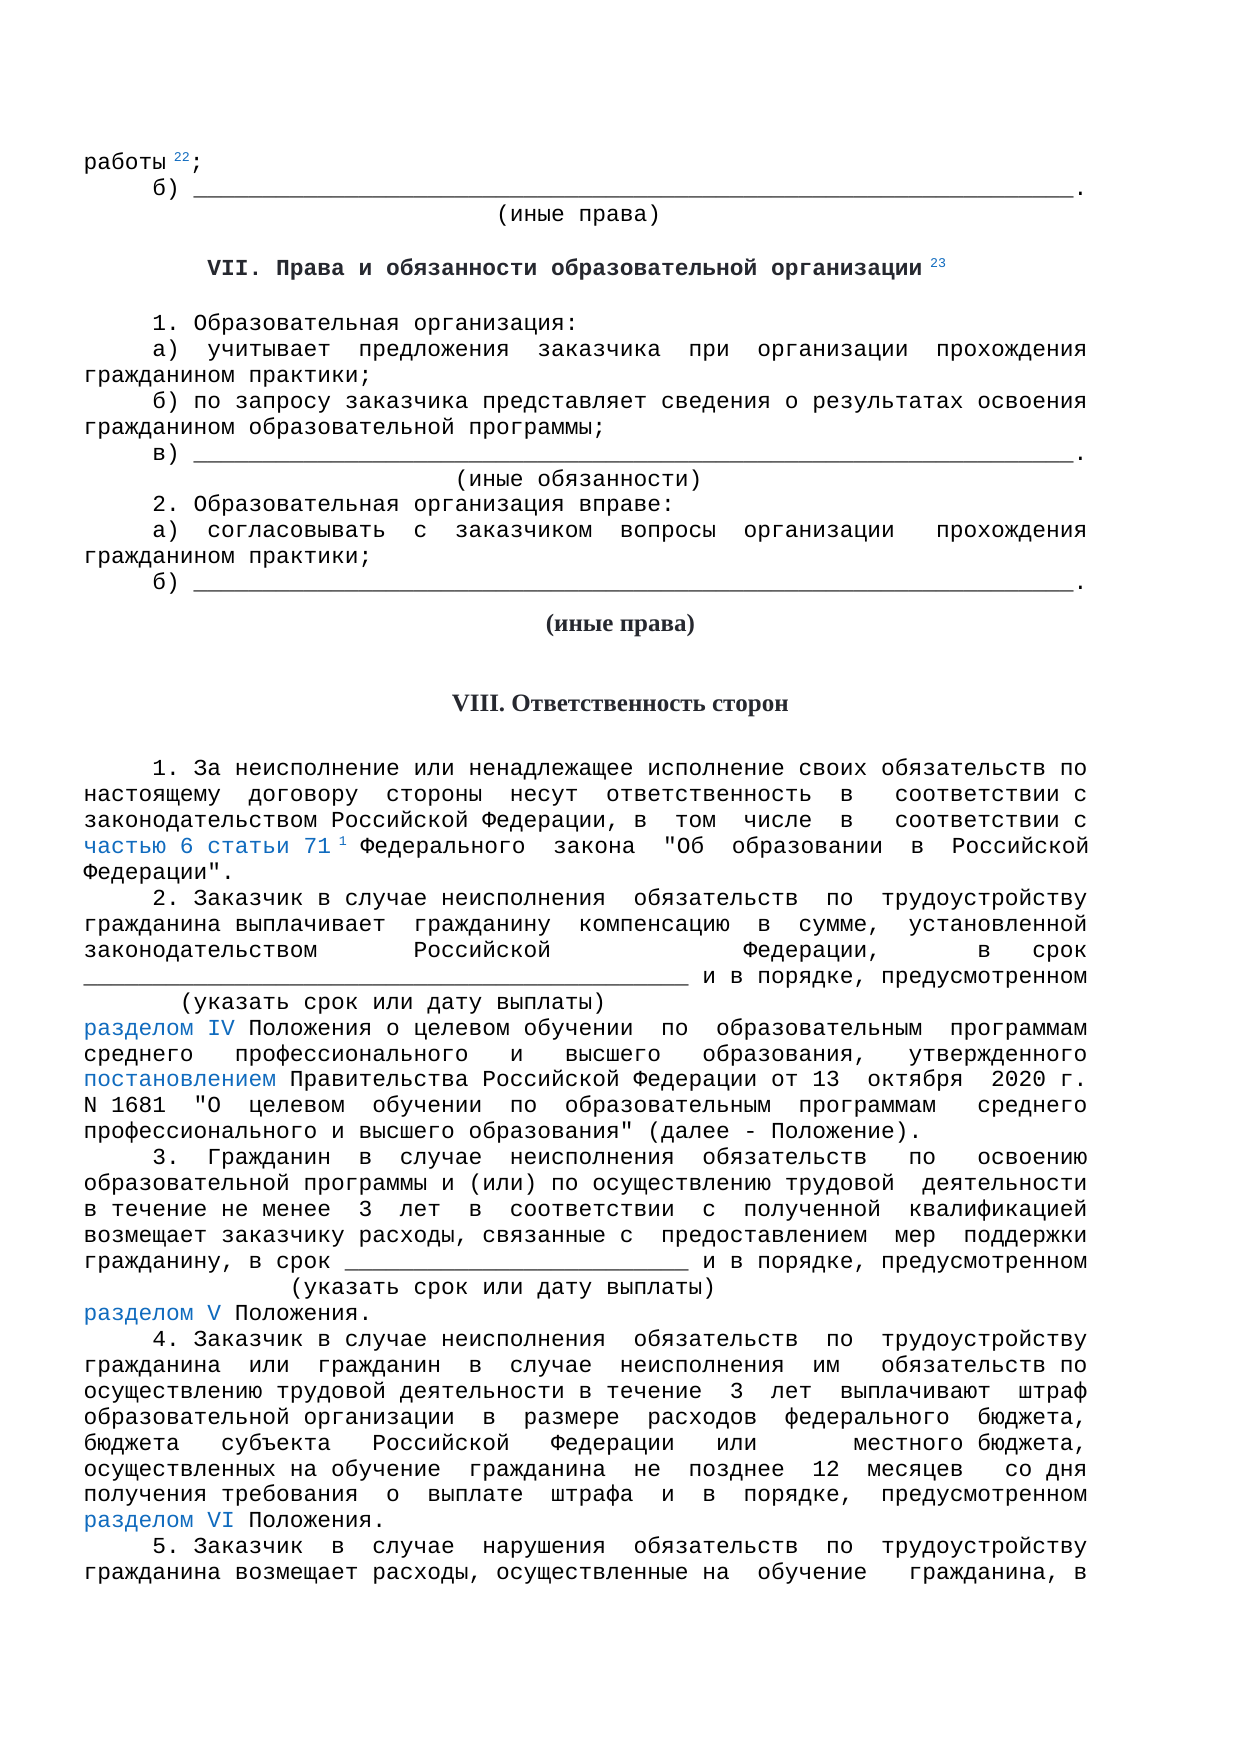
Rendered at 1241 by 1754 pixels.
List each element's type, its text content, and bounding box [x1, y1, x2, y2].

text профессионального и высшего образования" (далее - Положение). [83, 1120, 1157, 1146]
text гражданином образовательной программы; [83, 415, 1157, 441]
text б) ________________________________________________________________. [83, 176, 1157, 202]
text 3. Гражданин в случае неисполнения обязательств по освоению [83, 1146, 1157, 1172]
text разделом IV Положения о целевом обучении по образовательным программам [83, 1016, 1157, 1042]
text 2. Заказчик в случае неисполнения обязательств по трудоустройству [83, 886, 1157, 912]
text (указать срок или дату выплаты) [83, 1275, 1157, 1301]
text N 1681 "О целевом обучении по образовательным программам среднего [83, 1094, 1157, 1120]
text работы 22; [83, 150, 1157, 176]
text разделом V Положения. [83, 1301, 1157, 1327]
text среднего профессионального и высшего образования, утвержденного [83, 1042, 1157, 1068]
text 1. Образовательная организация: [83, 311, 1157, 337]
text гражданином практики; [83, 545, 1157, 571]
text (указать срок или дату выплаты) [83, 990, 1157, 1016]
text настоящему договору стороны несут ответственность в соответствии с [83, 782, 1157, 808]
text гражданину, в срок _________________________ и в порядке, предусмотренном [83, 1249, 1157, 1275]
text (иные права) [83, 202, 1157, 228]
text осуществленных на обучение гражданина не позднее 12 месяцев со дня [83, 1457, 1157, 1483]
subtitle (иные права) [83, 608, 1157, 637]
text 4. Заказчик в случае неисполнения обязательств по трудоустройству [83, 1327, 1157, 1353]
text осуществлению трудовой деятельности в течение 3 лет выплачивают штраф [83, 1379, 1157, 1405]
text гражданина возмещает расходы, осуществленные на обучение гражданина, в [83, 1561, 1157, 1587]
text ____________________________________________ и в порядке, предусмотренном [83, 964, 1157, 990]
text образовательной организации в размере расходов федерального бюджета, [83, 1405, 1157, 1431]
text постановлением Правительства Российской Федерации от 13 октября 2020 г. [83, 1068, 1157, 1094]
text разделом VI Положения. [83, 1509, 1157, 1535]
text 1. За неисполнение или ненадлежащее исполнение своих обязательств по [83, 757, 1157, 782]
text (иные обязанности) [83, 467, 1157, 493]
text гражданина или гражданин в случае неисполнения им обязательств по [83, 1353, 1157, 1379]
text а) согласовывать с заказчиком вопросы организации прохождения [83, 519, 1157, 545]
text гражданином практики; [83, 363, 1157, 389]
text гражданина выплачивает гражданину компенсацию в сумме, установленной [83, 912, 1157, 938]
text законодательством Российской Федерации, в срок [83, 938, 1157, 964]
text получения требования о выплате штрафа и в порядке, предусмотренном [83, 1483, 1157, 1509]
text 2. Образовательная организация вправе: [83, 493, 1157, 519]
text образовательной программы и (или) по осуществлению трудовой деятельности [83, 1172, 1157, 1197]
text б) по запросу заказчика представляет сведения о результатах освоения [83, 389, 1157, 415]
text частью 6 статьи 71 1 Федерального закона "Об образовании в Российской [83, 834, 1157, 860]
text б) ________________________________________________________________. [83, 571, 1157, 597]
text бюджета субъекта Российской Федерации или местного бюджета, [83, 1431, 1157, 1457]
text законодательством Российской Федерации, в том числе в соответствии с [83, 808, 1157, 834]
text возмещает заказчику расходы, связанные с предоставлением мер поддержки [83, 1223, 1157, 1249]
text а) учитывает предложения заказчика при организации прохождения [83, 337, 1157, 363]
text Федерации". [83, 860, 1157, 886]
text в течение не менее 3 лет в соответствии с полученной квалификацией [83, 1197, 1157, 1223]
text 5. Заказчик в случае нарушения обязательств по трудоустройству [83, 1535, 1157, 1561]
text VII. Права и обязанности образовательной организации 23 [83, 257, 1157, 282]
text в) ________________________________________________________________. [83, 441, 1157, 467]
subtitle VIII. Ответственность сторон [83, 688, 1157, 717]
